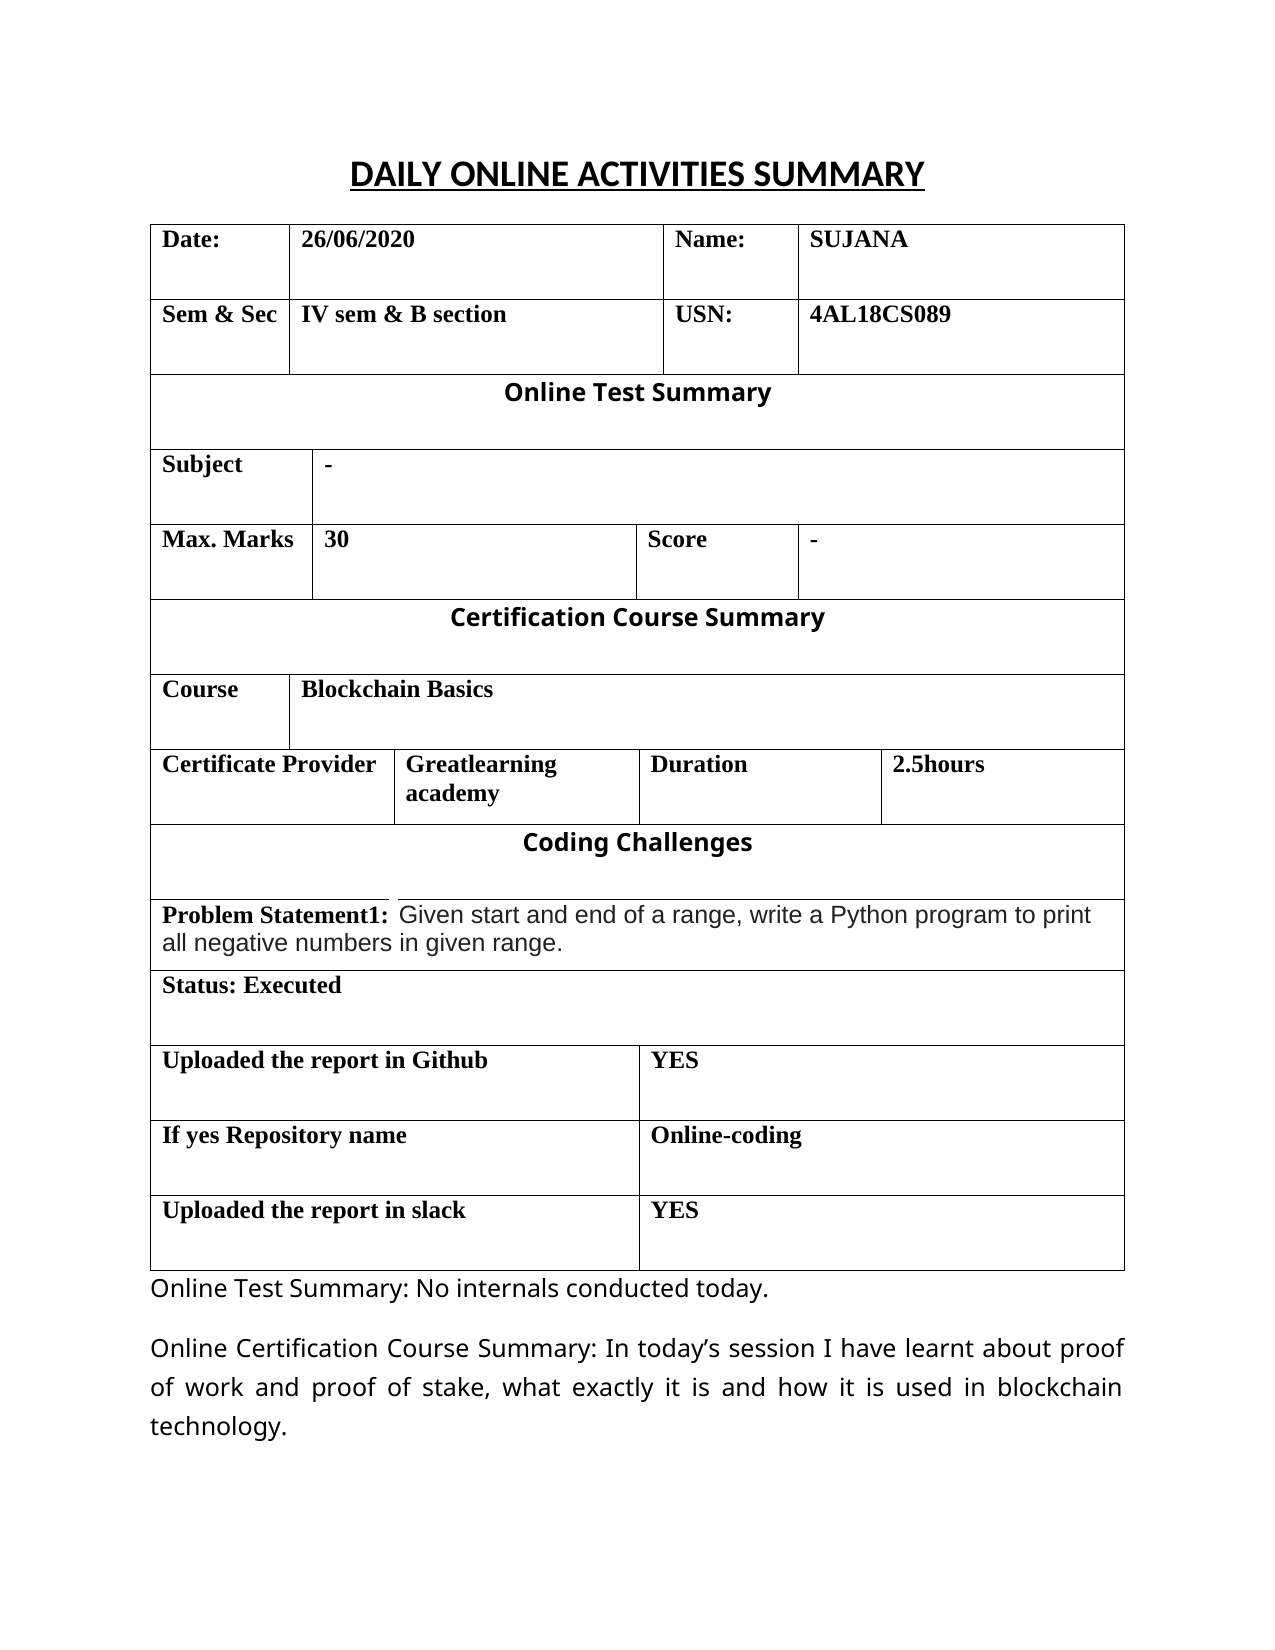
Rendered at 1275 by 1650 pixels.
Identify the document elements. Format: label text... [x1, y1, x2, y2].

table_cell YES [640, 1046, 1124, 1119]
text Online Test Summary: No internals conducted today. [150, 1271, 1125, 1304]
text Online Certification Course Summary: In today’s session I have learnt about proof of work and proof of stake, what exactly it is and how it is used in blockchain technology. [150, 1331, 1125, 1443]
table_cell Course [151, 675, 289, 748]
table_header Name: [664, 225, 798, 298]
table_cell USN: [664, 300, 798, 373]
table_cell 30 [313, 525, 636, 598]
table_cell Online Test Summary [151, 375, 1124, 448]
table_cell - [799, 525, 1124, 598]
table_cell Uploaded the report in slack [151, 1196, 639, 1269]
table_cell YES [640, 1196, 1124, 1269]
text DAILY ONLINE ACTIVITIES SUMMARY [150, 150, 1125, 196]
table_cell 2.5hours [882, 750, 1124, 823]
table_header SUJANA [799, 225, 1124, 298]
table_cell Greatlearning academy [395, 750, 639, 823]
table_cell Certificate Provider [151, 750, 394, 823]
table_cell - [313, 450, 1124, 523]
table_header 26/06/2020 [290, 225, 663, 298]
table_cell Online-coding [640, 1121, 1124, 1194]
table_cell Certification Course Summary [151, 600, 1124, 673]
table_cell Sem & Sec [151, 300, 289, 373]
table_cell Score [637, 525, 798, 598]
table_cell 4AL18CS089 [799, 300, 1124, 373]
table_cell If yes Repository name [151, 1121, 639, 1194]
table_cell Subject [151, 450, 312, 523]
table_cell Problem Statement1: Given start and end of a range, write a Python program to print all negative numbers in given range. [151, 900, 1124, 969]
table_cell Max. Marks [151, 525, 312, 598]
table_header Date: [151, 225, 289, 298]
table_cell IV sem & B section [290, 300, 663, 373]
table_cell Status: Executed [151, 971, 1124, 1044]
table_cell Blockchain Basics [290, 675, 1124, 748]
table_cell Duration [640, 750, 881, 823]
table_cell Coding Challenges [151, 825, 1124, 898]
table_cell Uploaded the report in Github [151, 1046, 639, 1119]
